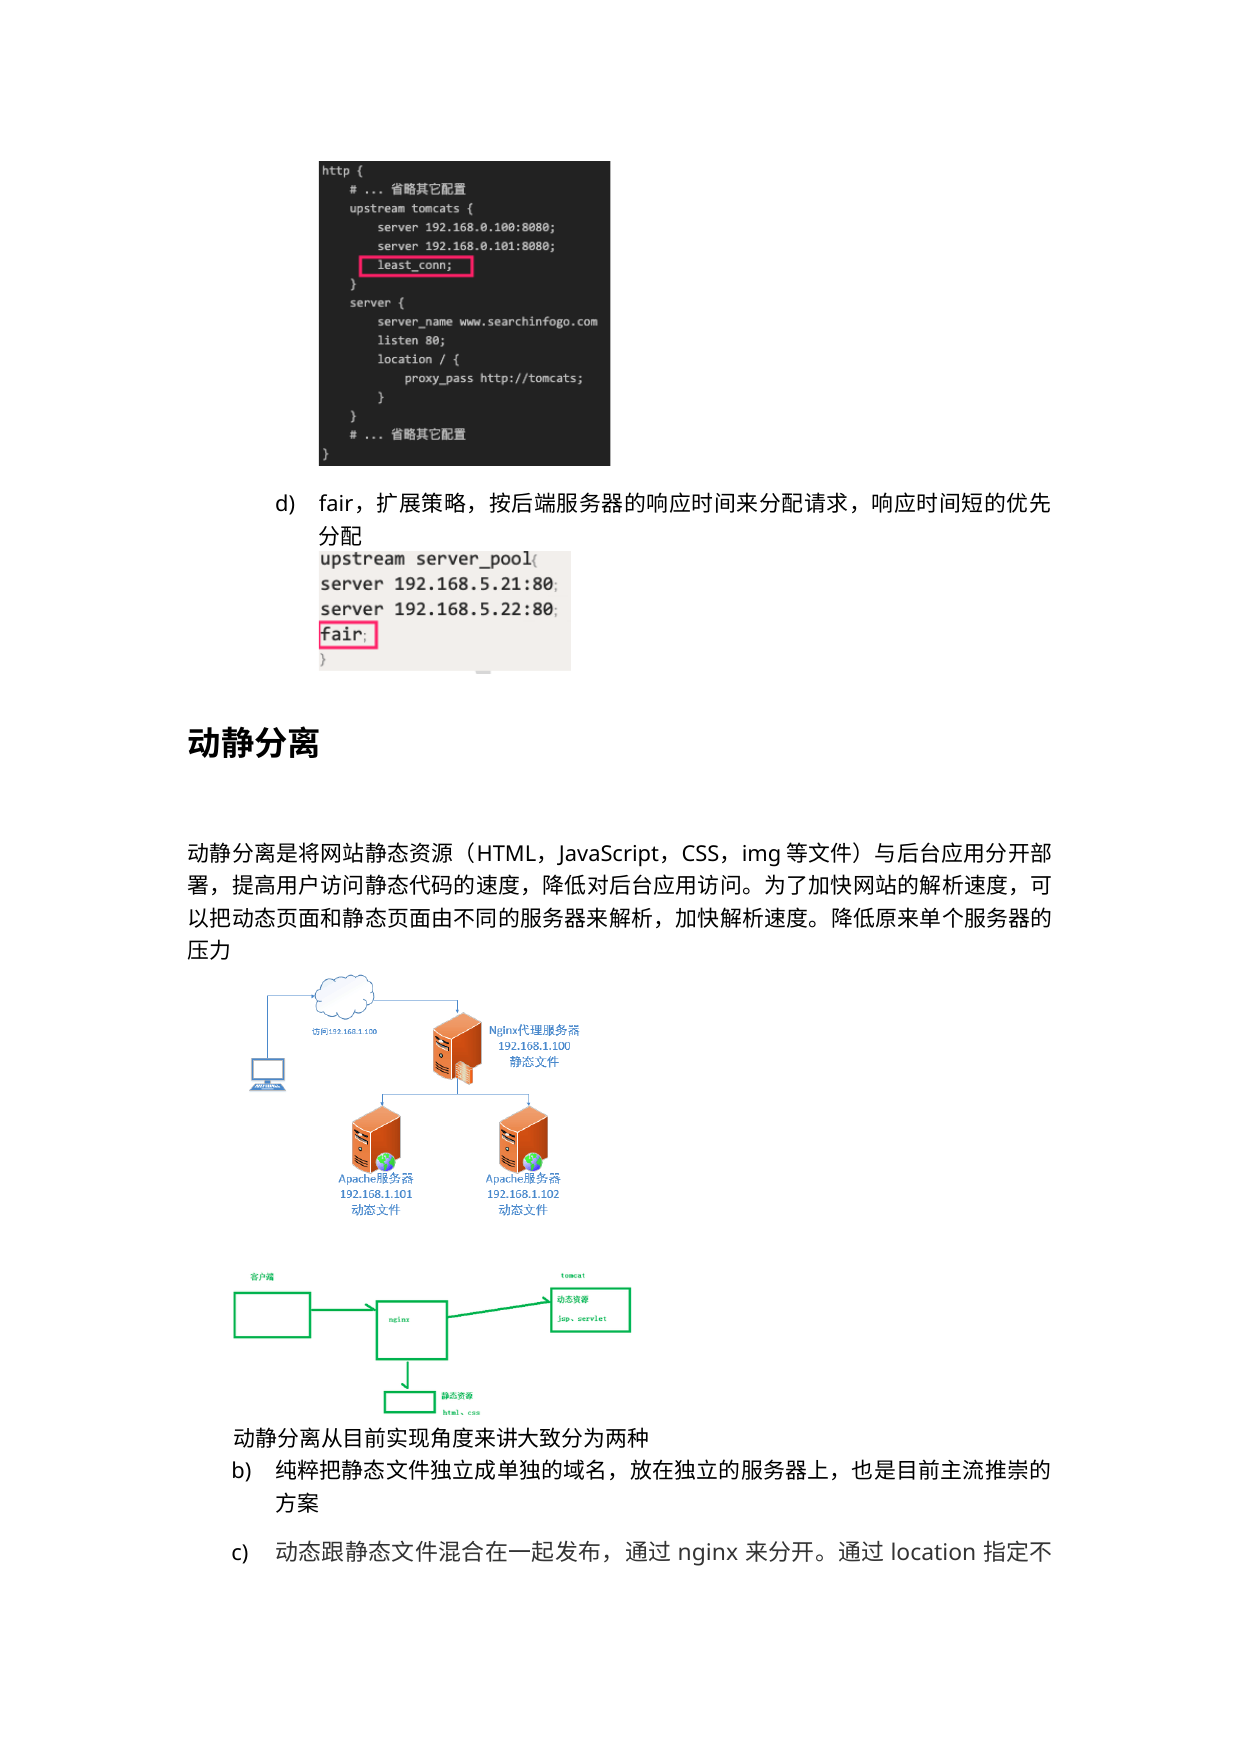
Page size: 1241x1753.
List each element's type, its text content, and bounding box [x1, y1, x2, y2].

picture [233, 1257, 643, 1420]
subtitle 动静分离 [187, 708, 1053, 773]
list 动静分离从目前实现角度来讲大致分为两种 [233, 1420, 1053, 1453]
picture [318, 161, 611, 466]
text 动静分离是将网站静态资源（HTML，JavaScript，CSS，img等文件）与后台应用分开部署，提高用户访问静态代码的速度，降低对后台应用访问。为了加快网站的解析速度，可以把动态页面和静态页面由不同的服务器来解析，加快解析速度。降低原来单个服务器的压力 [187, 835, 1053, 965]
list 纯粹把静态文件独立成单独的域名，放在独立的服务器上，也是目前主流推崇的方案 [231, 1453, 1053, 1518]
picture [233, 965, 631, 1227]
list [231, 1518, 1053, 1583]
picture [318, 551, 571, 674]
list fair，扩展策略，按后端服务器的响应时间来分配请求，响应时间短的优先分配 [275, 486, 1053, 551]
